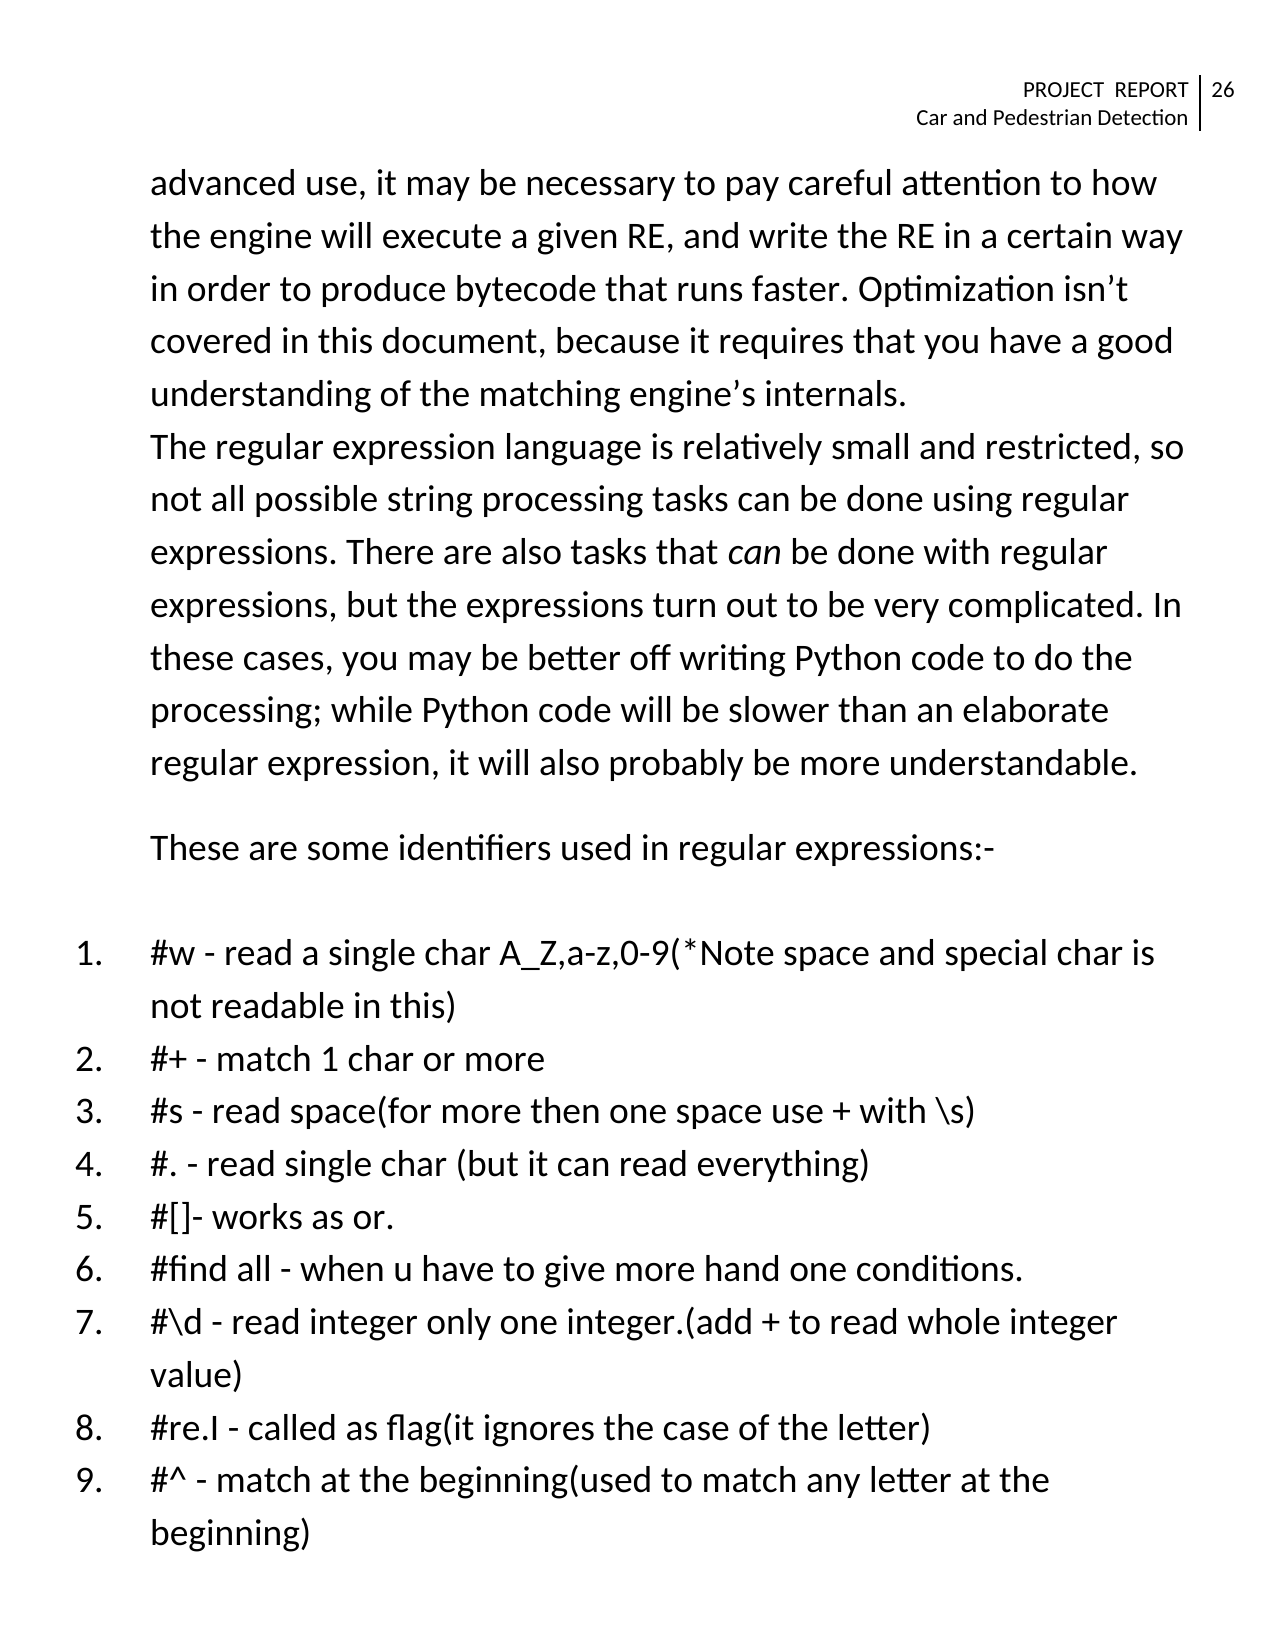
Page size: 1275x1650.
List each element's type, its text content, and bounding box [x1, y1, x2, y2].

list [150, 159, 1200, 416]
list #. - read single char (but it can read everything) [75, 1140, 1200, 1186]
list #find all - when u have to give more hand one conditions. [75, 1245, 1200, 1291]
list #\d - read integer only one integer.(add + to read whole integer value) [75, 1298, 1200, 1397]
list The regular expression language is relatively small and restricted, so not all possible string processing tasks can be done using regular expressions. There are also tasks that can be done with regular expressions, but the expressions turn out to be very complicated. In these cases, you may be better off writing Python code to do the processing; while Python code will be slower than an elaborate regular expression, it will also probably be more understandable. [150, 423, 1200, 785]
list #w - read a single char A_Z,a-z,0-9(*Note space and special char is not readable in this) [75, 929, 1200, 1028]
list #s - read space(for more then one space use + with \s) [75, 1087, 1200, 1133]
list #^ - match at the beginning(used to match any letter at the beginning) [75, 1456, 1200, 1555]
list #+ - match 1 char or more [75, 1034, 1200, 1080]
list #re.I - called as flag(it ignores the case of the letter) [75, 1403, 1200, 1449]
list These are some identifiers used in regular expressions:- [150, 824, 1200, 869]
list #[]- works as or. [75, 1193, 1200, 1238]
